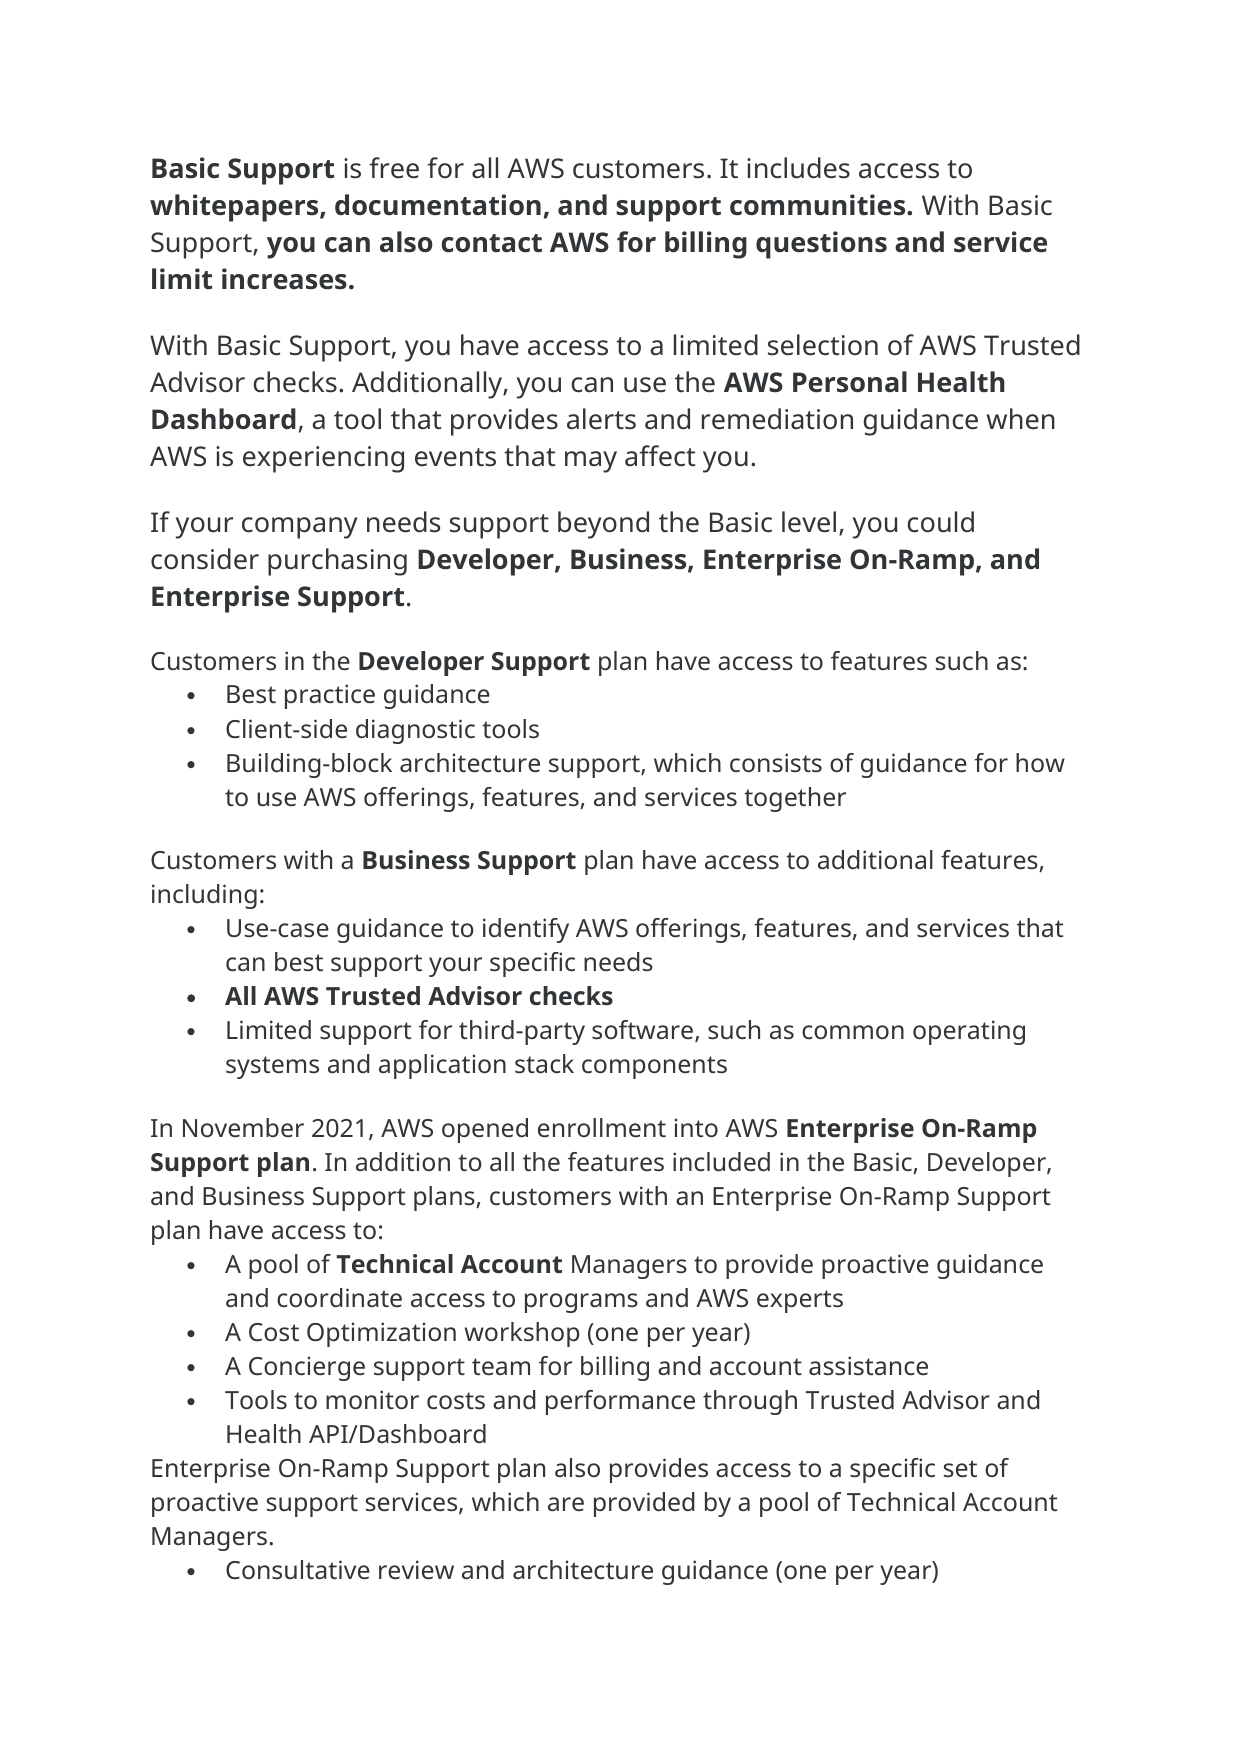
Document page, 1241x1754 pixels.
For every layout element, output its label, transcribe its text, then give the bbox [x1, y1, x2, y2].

list Consultative review and architecture guidance (one per year) [187, 1553, 1090, 1587]
list Limited support for third-party software, such as common operating systems and application stack components [187, 1013, 1090, 1081]
list Best practice guidance [187, 677, 1090, 711]
text In November 2021, AWS opened enrollment into AWS Enterprise On-Ramp Support plan. In addition to all the features included in the Basic, Developer, and Business Support plans, customers with an Enterprise On-Ramp Support plan have access to: [150, 1110, 1090, 1246]
text Enterprise On-Ramp Support plan also provides access to a specific set of proactive support services, which are provided by a pool of Technical Account Managers. [150, 1451, 1090, 1553]
text Basic Support is free for all AWS customers. It includes access to whitepapers, documentation, and support communities. With Basic Support, you can also contact AWS for billing questions and service limit increases. [356, 150, 1090, 297]
list Tools to monitor costs and performance through Trusted Advisor and Health API/Dashboard [187, 1383, 1090, 1451]
text Customers with a Business Support plan have access to additional features, including: [150, 843, 1090, 911]
list A Concierge support team for billing and account assistance [187, 1349, 1090, 1383]
list A pool of Technical Account Managers to provide proactive guidance and coordinate access to programs and AWS experts [187, 1246, 1090, 1314]
text Customers in the Developer Support plan have access to features such as: [150, 643, 1090, 677]
list A Cost Optimization workshop (one per year) [187, 1314, 1090, 1349]
list Use-case guidance to identify AWS offerings, features, and services that can best support your specific needs [187, 911, 1090, 979]
list Building-block architecture support, which consists of guidance for how to use AWS offerings, features, and services together [187, 745, 1090, 813]
text With Basic Support, you have access to a limited selection of AWS Trusted Advisor checks. Additionally, you can use the AWS Personal Health Dashboard, a tool that provides alerts and remediation guidance when AWS is experiencing events that may affect you. [150, 327, 1090, 474]
text If your company needs support beyond the Basic level, you could consider purchasing Developer, Business, Enterprise On-Ramp, and Enterprise Support. [412, 503, 1090, 614]
list Client-side diagnostic tools [187, 711, 1090, 745]
list All AWS Trusted Advisor checks [187, 979, 1090, 1013]
